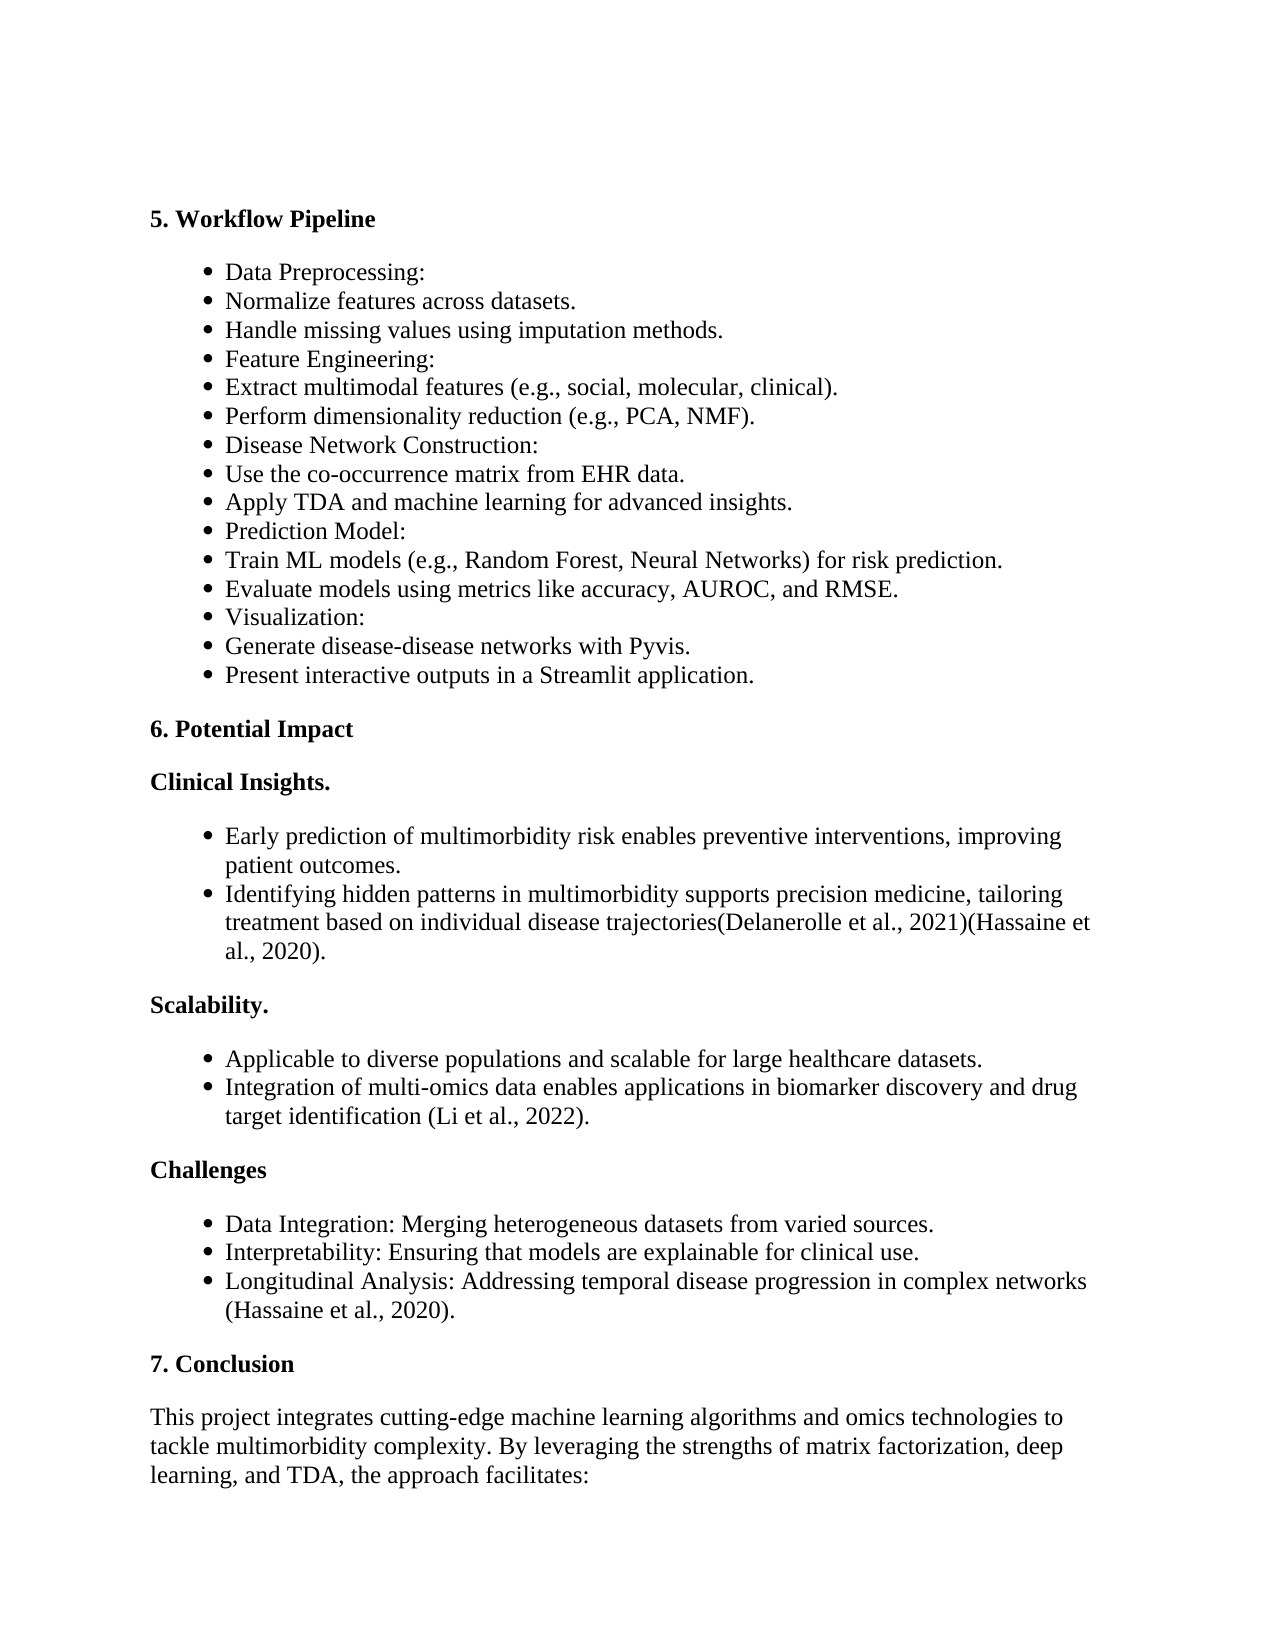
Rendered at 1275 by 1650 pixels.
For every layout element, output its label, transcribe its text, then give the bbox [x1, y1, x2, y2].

list Extract multimodal features (e.g., social, molecular, clinical). [204, 372, 1125, 401]
text Clinical Insights. [150, 767, 1125, 796]
list Visualization: [204, 602, 1125, 631]
list Feature Engineering: [204, 344, 1125, 372]
text Scalability. [150, 990, 1125, 1019]
list Present interactive outputs in a Streamlit application. [204, 660, 1125, 689]
list Handle missing values using imputation methods. [204, 315, 1125, 344]
list Early prediction of multimorbidity risk enables preventive interventions, improving patient outcomes. [204, 821, 1125, 879]
text 5. Workflow Pipeline [150, 204, 1125, 232]
list Identifying hidden patterns in multimorbidity supports precision medicine, tailoring treatment based on individual disease trajectories(Delanerolle et al., 2021)(Hassaine et al., 2020). [204, 879, 1125, 965]
list Evaluate models using metrics like accuracy, AUROC, and RMSE. [204, 574, 1125, 602]
text 7. Conclusion [150, 1349, 1125, 1377]
list Perform dimensionality reduction (e.g., PCA, NMF). [204, 401, 1125, 430]
list Data Integration: Merging heterogeneous datasets from varied sources. [204, 1209, 1125, 1237]
list Train ML models (e.g., Random Forest, Neural Networks) for risk prediction. [204, 545, 1125, 574]
list Apply TDA and machine learning for advanced insights. [204, 487, 1125, 516]
list Applicable to diverse populations and scalable for large healthcare datasets. [204, 1044, 1125, 1072]
list Use the co-occurrence matrix from EHR data. [204, 459, 1125, 487]
list Prediction Model: [204, 516, 1125, 545]
text This project integrates cutting-edge machine learning algorithms and omics technologies to tackle multimorbidity complexity. By leveraging the strengths of matrix factorization, deep learning, and TDA, the approach facilitates: [150, 1402, 1125, 1489]
list Interpretability: Ensuring that models are explainable for clinical use. [204, 1237, 1125, 1266]
list Disease Network Construction: [204, 430, 1125, 459]
text Challenges [150, 1155, 1125, 1184]
text 6. Potential Impact [150, 714, 1125, 742]
list Data Preprocessing: [204, 257, 1125, 286]
list Generate disease-disease networks with Pyvis. [204, 631, 1125, 660]
list Integration of multi-omics data enables applications in biomarker discovery and drug target identification (Li et al., 2022). [204, 1072, 1125, 1130]
list Normalize features across datasets. [204, 286, 1125, 315]
list Longitudinal Analysis: Addressing temporal disease progression in complex networks​ (Hassaine et al., 2020). [204, 1266, 1125, 1324]
